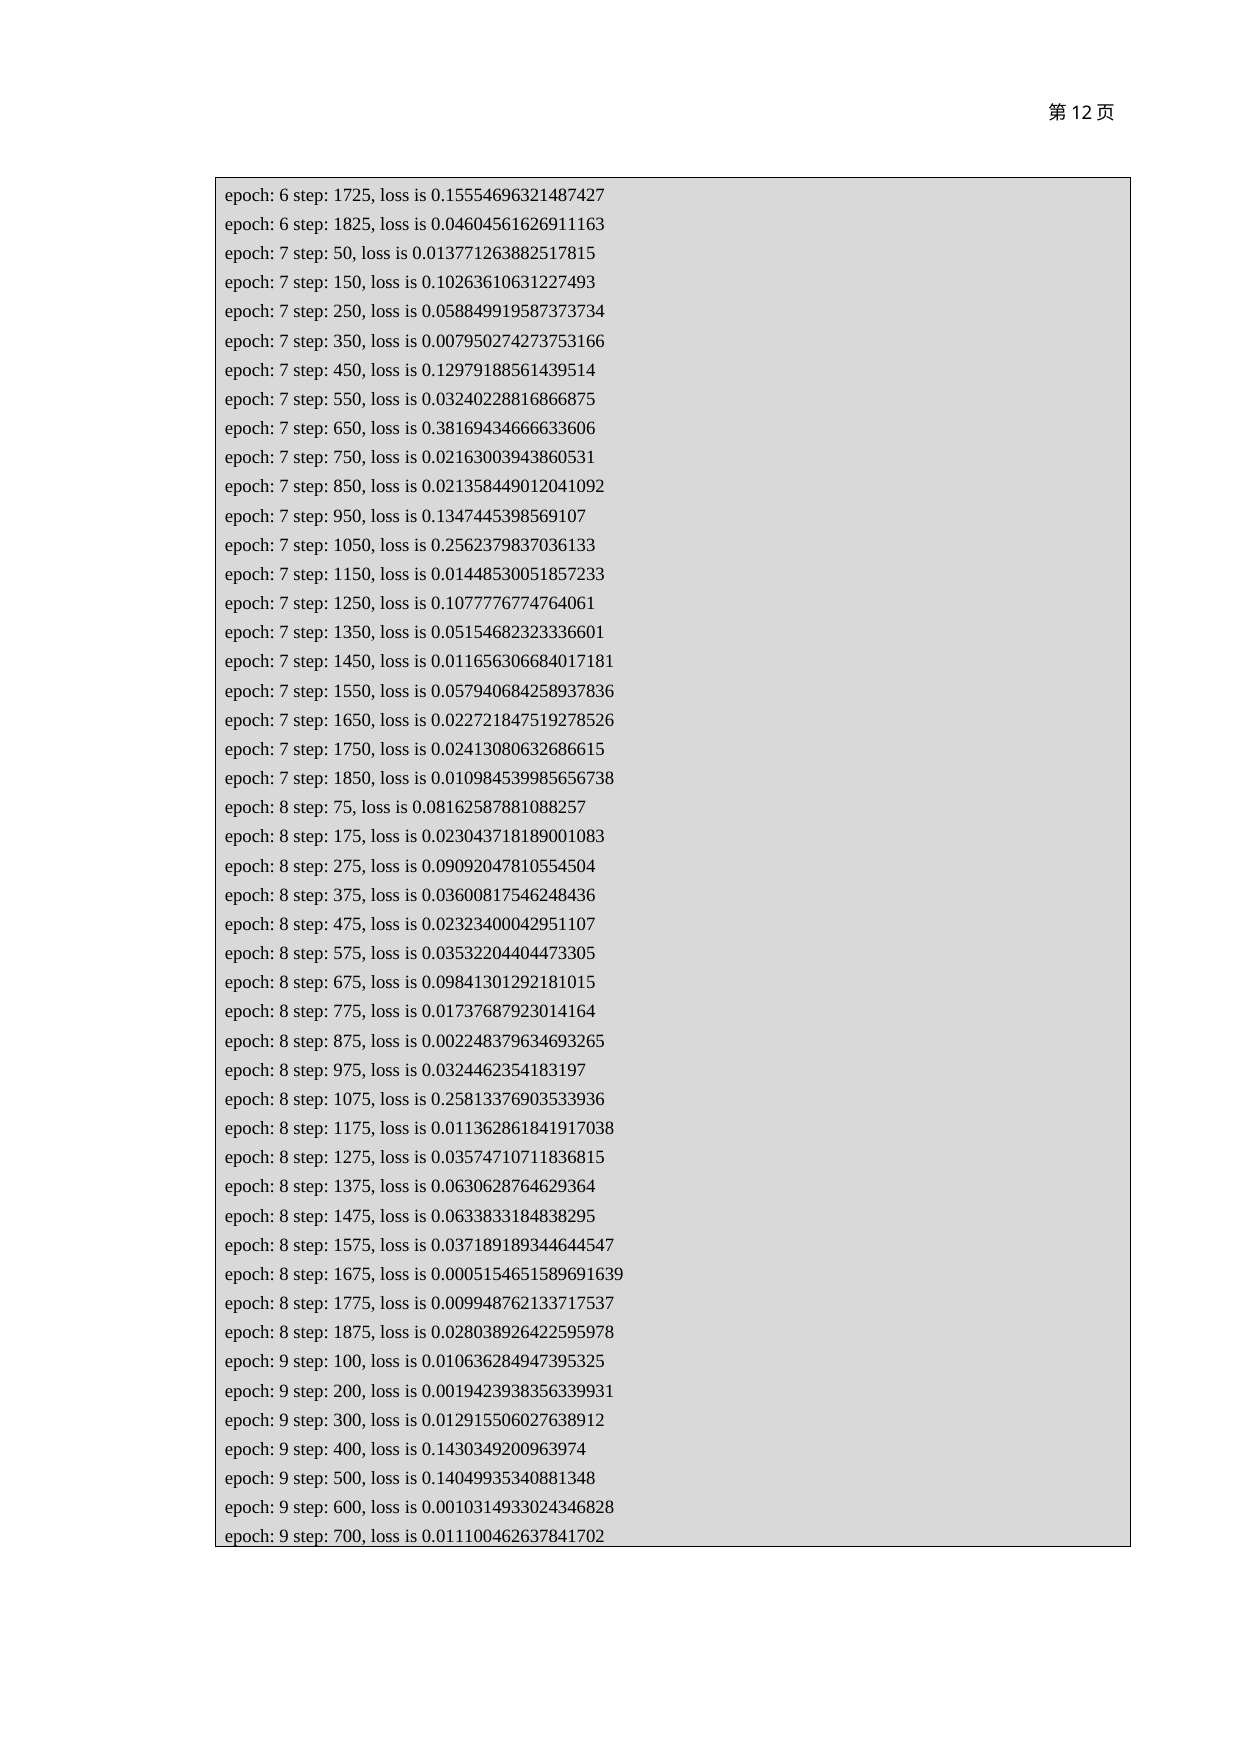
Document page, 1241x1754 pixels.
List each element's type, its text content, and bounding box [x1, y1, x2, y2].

text epoch: 8 step: 1375, loss is 0.0630628764629364 [216, 1169, 1130, 1197]
text epoch: 9 step: 200, loss is 0.0019423938356339931 [216, 1373, 1130, 1401]
text epoch: 8 step: 1275, loss is 0.03574710711836815 [216, 1140, 1130, 1168]
text epoch: 8 step: 775, loss is 0.01737687923014164 [216, 994, 1130, 1022]
text epoch: 8 step: 575, loss is 0.03532204404473305 [216, 936, 1130, 964]
text epoch: 7 step: 1750, loss is 0.02413080632686615 [216, 731, 1130, 759]
text epoch: 8 step: 675, loss is 0.09841301292181015 [216, 965, 1130, 993]
text epoch: 8 step: 175, loss is 0.023043718189001083 [216, 819, 1130, 847]
text epoch: 7 step: 750, loss is 0.02163003943860531 [216, 440, 1130, 468]
text epoch: 7 step: 1250, loss is 0.1077776774764061 [216, 586, 1130, 614]
text epoch: 7 step: 150, loss is 0.10263610631227493 [216, 265, 1130, 293]
text epoch: 8 step: 875, loss is 0.002248379634693265 [216, 1023, 1130, 1051]
text epoch: 7 step: 250, loss is 0.058849919587373734 [216, 294, 1130, 322]
text epoch: 8 step: 1875, loss is 0.028038926422595978 [216, 1315, 1130, 1343]
text epoch: 9 step: 600, loss is 0.0010314933024346828 [216, 1490, 1130, 1518]
text epoch: 7 step: 350, loss is 0.007950274273753166 [216, 323, 1130, 351]
text epoch: 8 step: 1075, loss is 0.25813376903533936 [216, 1081, 1130, 1109]
text epoch: 7 step: 1350, loss is 0.05154682323336601 [216, 615, 1130, 643]
text epoch: 7 step: 950, loss is 0.1347445398569107 [216, 498, 1130, 526]
text epoch: 9 step: 700, loss is 0.011100462637841702 [216, 1519, 1130, 1546]
text epoch: 7 step: 450, loss is 0.12979188561439514 [216, 352, 1130, 380]
text epoch: 8 step: 275, loss is 0.09092047810554504 [216, 848, 1130, 876]
text epoch: 8 step: 75, loss is 0.08162587881088257 [216, 790, 1130, 818]
text epoch: 6 step: 1825, loss is 0.04604561626911163 [216, 206, 1130, 234]
text epoch: 8 step: 1175, loss is 0.011362861841917038 [216, 1111, 1130, 1139]
text epoch: 7 step: 1150, loss is 0.01448530051857233 [216, 556, 1130, 584]
text epoch: 8 step: 1675, loss is 0.0005154651589691639 [216, 1256, 1130, 1284]
text epoch: 8 step: 475, loss is 0.02323400042951107 [216, 906, 1130, 934]
text epoch: 6 step: 1725, loss is 0.15554696321487427 [216, 178, 1130, 205]
text epoch: 7 step: 1550, loss is 0.057940684258937836 [216, 673, 1130, 701]
text epoch: 9 step: 300, loss is 0.012915506027638912 [216, 1402, 1130, 1430]
text epoch: 7 step: 50, loss is 0.013771263882517815 [216, 236, 1130, 264]
text epoch: 7 step: 650, loss is 0.38169434666633606 [216, 411, 1130, 439]
text epoch: 7 step: 850, loss is 0.021358449012041092 [216, 469, 1130, 497]
text epoch: 7 step: 550, loss is 0.03240228816866875 [216, 381, 1130, 409]
text epoch: 9 step: 500, loss is 0.14049935340881348 [216, 1461, 1130, 1489]
text epoch: 8 step: 375, loss is 0.03600817546248436 [216, 877, 1130, 905]
text epoch: 7 step: 1450, loss is 0.011656306684017181 [216, 644, 1130, 672]
text epoch: 8 step: 975, loss is 0.0324462354183197 [216, 1052, 1130, 1080]
text epoch: 9 step: 100, loss is 0.010636284947395325 [216, 1344, 1130, 1372]
text epoch: 7 step: 1050, loss is 0.2562379837036133 [216, 527, 1130, 555]
text epoch: 7 step: 1850, loss is 0.010984539985656738 [216, 761, 1130, 789]
text epoch: 9 step: 400, loss is 0.1430349200963974 [216, 1431, 1130, 1459]
text epoch: 8 step: 1475, loss is 0.0633833184838295 [216, 1198, 1130, 1226]
text epoch: 8 step: 1575, loss is 0.037189189344644547 [216, 1227, 1130, 1255]
text epoch: 7 step: 1650, loss is 0.022721847519278526 [216, 702, 1130, 730]
text epoch: 8 step: 1775, loss is 0.009948762133717537 [216, 1286, 1130, 1314]
